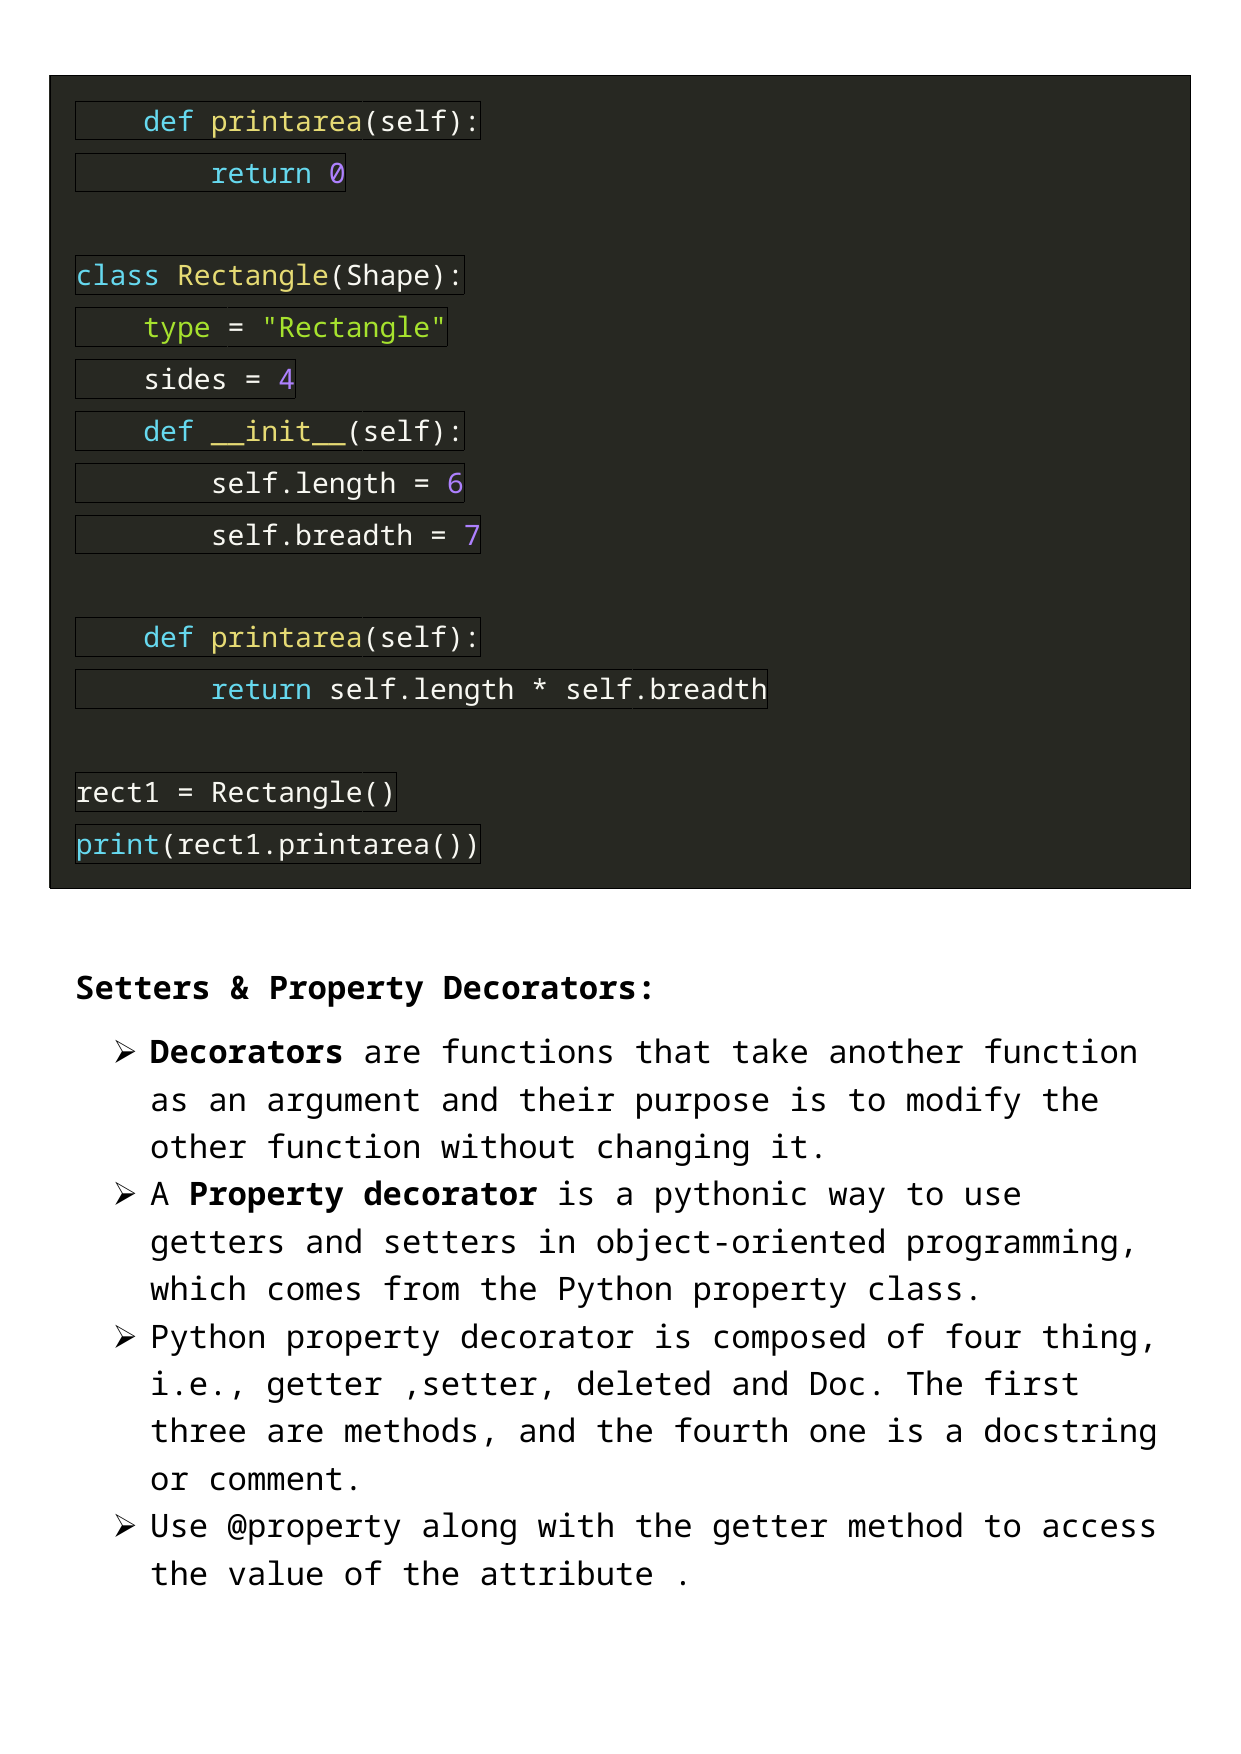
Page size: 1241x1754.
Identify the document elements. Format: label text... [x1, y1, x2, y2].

list Python property decorator is composed of four thing, i.e., getter ,setter, deleted and Doc. The first three are methods, and the fourth one is a docstring or comment. [112, 1313, 1165, 1500]
text return self.length * self.breadth [51, 643, 1190, 695]
text def printarea(self): [51, 76, 1190, 127]
text def __init__(self): [51, 385, 1190, 437]
text class Rectangle(Shape): [51, 229, 1190, 281]
text return 0 [51, 127, 1190, 179]
list Decorators are functions that take another function as an argument and their purpose is to modify the other function without changing it. [112, 1029, 1165, 1168]
text self.breadth = 7 [51, 489, 1190, 541]
text print(rect1.printarea()) [51, 798, 1190, 888]
text self.length = 6 [51, 437, 1190, 489]
list A Property decorator is a pythonic way to use getters and setters in object-oriented programming, which comes from the Python property class. [112, 1171, 1165, 1310]
text rect1 = Rectangle() [51, 746, 1190, 798]
text Setters & Property Decorators: [75, 965, 1165, 1009]
text def printarea(self): [51, 592, 1190, 643]
list Use @property along with the getter method to access the value of the attribute . [112, 1503, 1165, 1594]
text sides = 4 [51, 333, 1190, 385]
text type = "Rectangle" [51, 281, 1190, 333]
